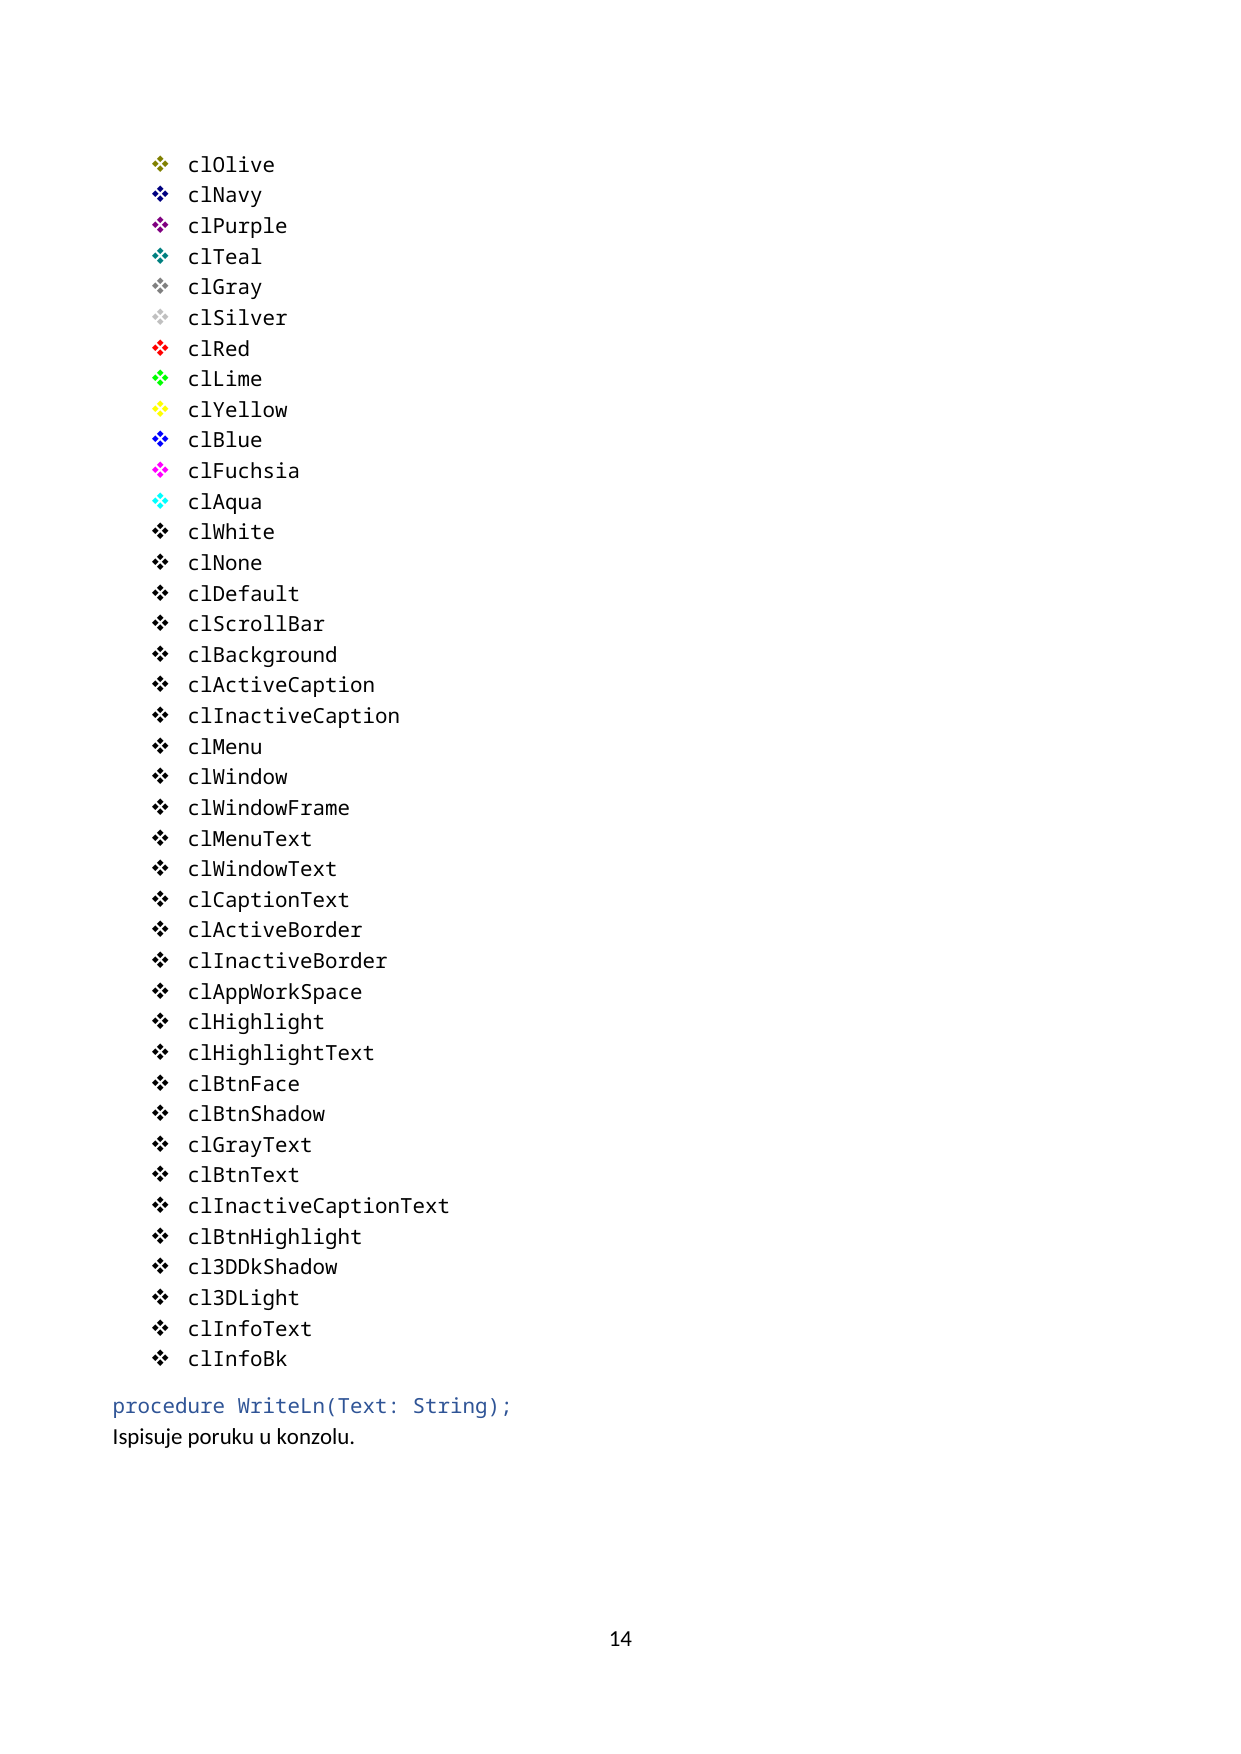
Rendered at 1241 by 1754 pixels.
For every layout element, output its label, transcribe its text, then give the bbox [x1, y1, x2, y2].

list clBtnShadow [150, 1099, 1128, 1128]
list clBtnHighlight [150, 1222, 1128, 1250]
list clNone [150, 548, 1128, 577]
list clGrayText [150, 1130, 1128, 1158]
list clDefault [150, 579, 1128, 607]
subtitle procedure WriteLn(Text: String); [112, 1392, 1128, 1420]
list clMenu [150, 732, 1128, 760]
list clTeal [150, 242, 1128, 270]
list clWhite [150, 517, 1128, 546]
list clWindow [150, 762, 1128, 791]
list clCaptionText [150, 885, 1128, 913]
list clHighlightText [150, 1038, 1128, 1067]
list clNavy [150, 181, 1128, 209]
list clInfoBk [150, 1344, 1128, 1373]
list clInactiveCaptionText [150, 1191, 1128, 1220]
list clBtnText [150, 1161, 1128, 1189]
list clBackground [150, 640, 1128, 668]
list cl3DDkShadow [150, 1252, 1128, 1281]
list clWindowText [150, 854, 1128, 883]
list clPurple [150, 211, 1128, 240]
list cl3DLight [150, 1283, 1128, 1312]
list clInactiveCaption [150, 701, 1128, 730]
list clMenuText [150, 824, 1128, 852]
list clAqua [150, 487, 1128, 515]
list clAppWorkSpace [150, 977, 1128, 1005]
list clInfoText [150, 1314, 1128, 1342]
list clYellow [150, 395, 1128, 423]
list clFuchsia [150, 456, 1128, 485]
list clActiveBorder [150, 916, 1128, 944]
list clLime [150, 364, 1128, 393]
list clHighlight [150, 1007, 1128, 1036]
list clBlue [150, 426, 1128, 454]
list clGray [150, 272, 1128, 301]
list clBtnFace [150, 1069, 1128, 1097]
list clSilver [150, 303, 1128, 332]
list clActiveCaption [150, 671, 1128, 699]
list clInactiveBorder [150, 946, 1128, 975]
text Ispisuje poruku u konzolu. [112, 1422, 1128, 1450]
list clRed [150, 334, 1128, 362]
list clWindowFrame [150, 793, 1128, 822]
list clOlive [150, 150, 1128, 178]
list clScrollBar [150, 609, 1128, 638]
